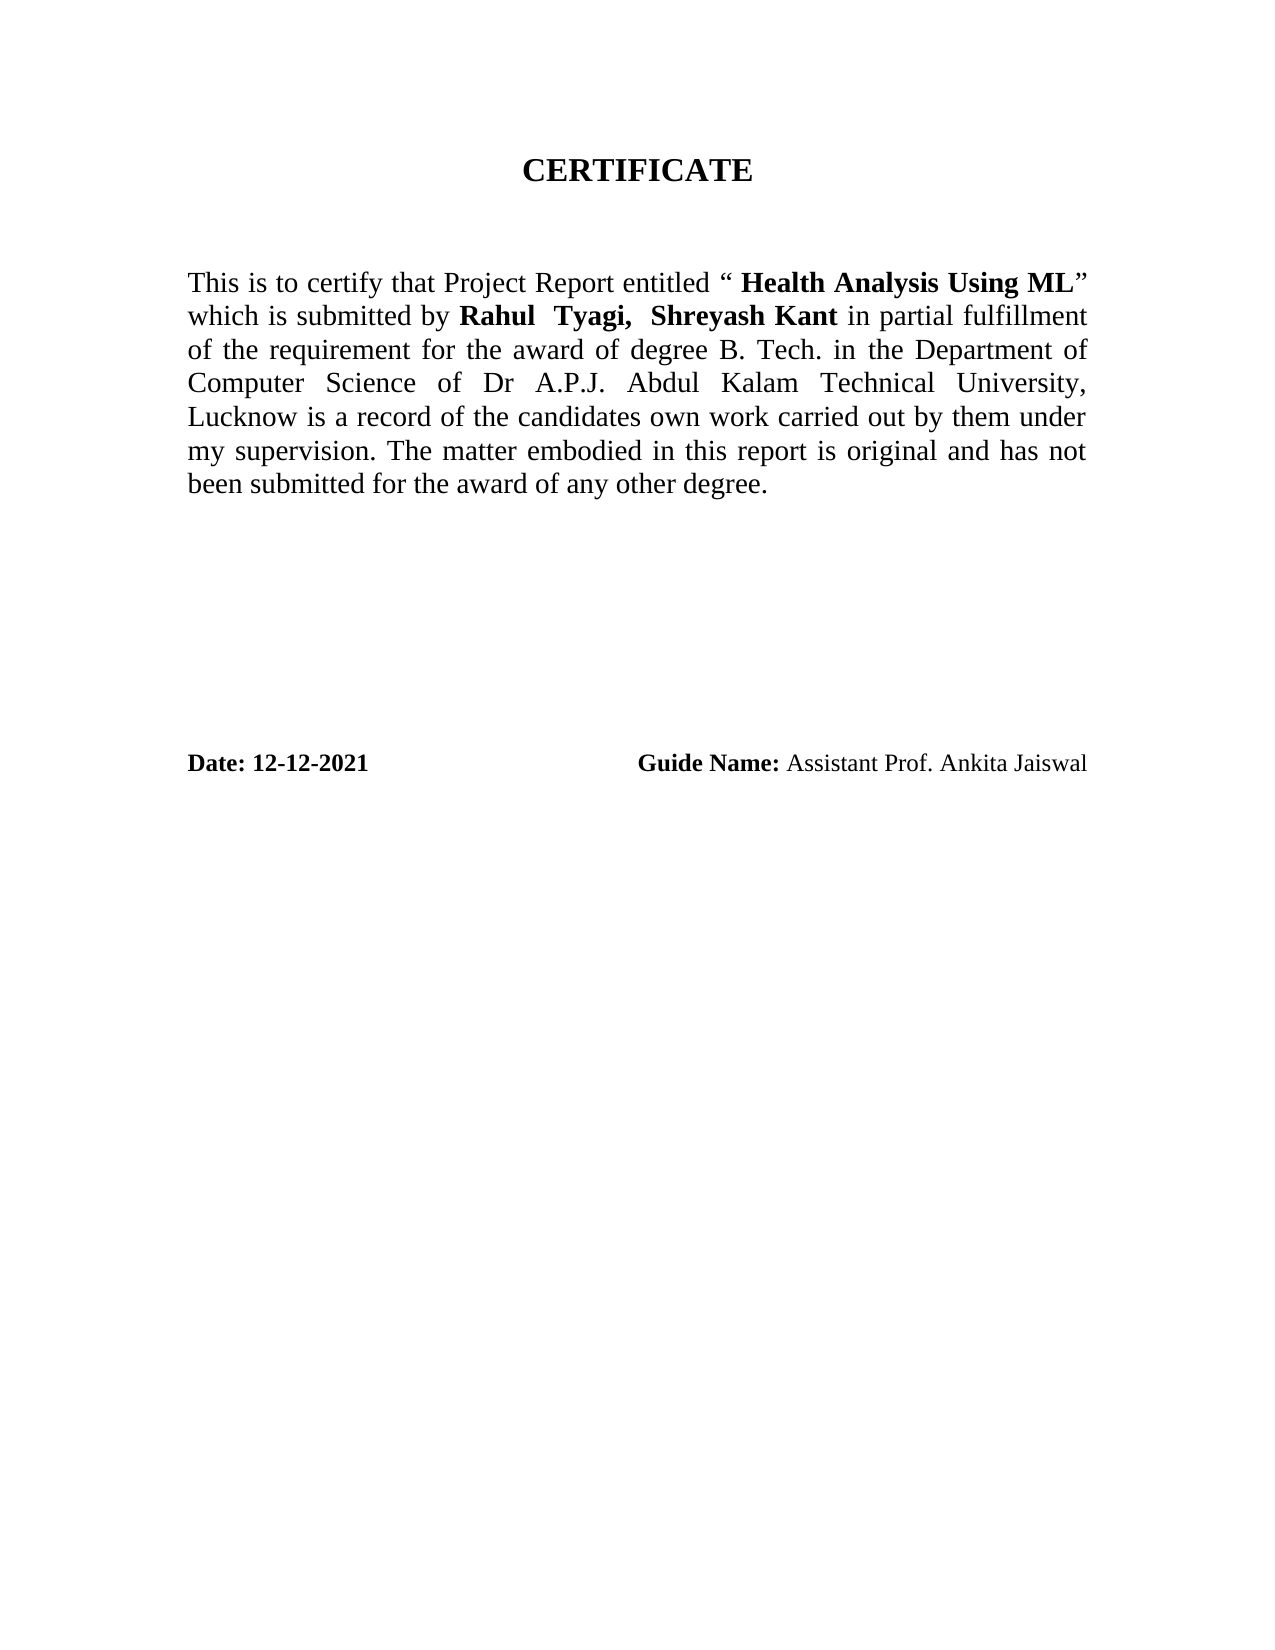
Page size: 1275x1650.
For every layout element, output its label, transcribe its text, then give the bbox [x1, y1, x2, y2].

text CERTIFICATE [187, 150, 1087, 188]
text Date: 12-12-2021 Guide Name: Assistant Prof. Ankita Jaiswal [187, 748, 1087, 777]
text This is to certify that Project Report entitled “ Health Analysis Using ML” which is submitted by Rahul Tyagi, Shreyash Kant in partial fulfillment of the requirement for the award of degree B. Tech. in the Department of Computer Science of Dr A.P.J. Abdul Kalam Technical University, Lucknow is a record of the candidates own work carried out by them under my supervision. The matter embodied in this report is original and has not been submitted for the award of any other degree. [187, 265, 1087, 500]
